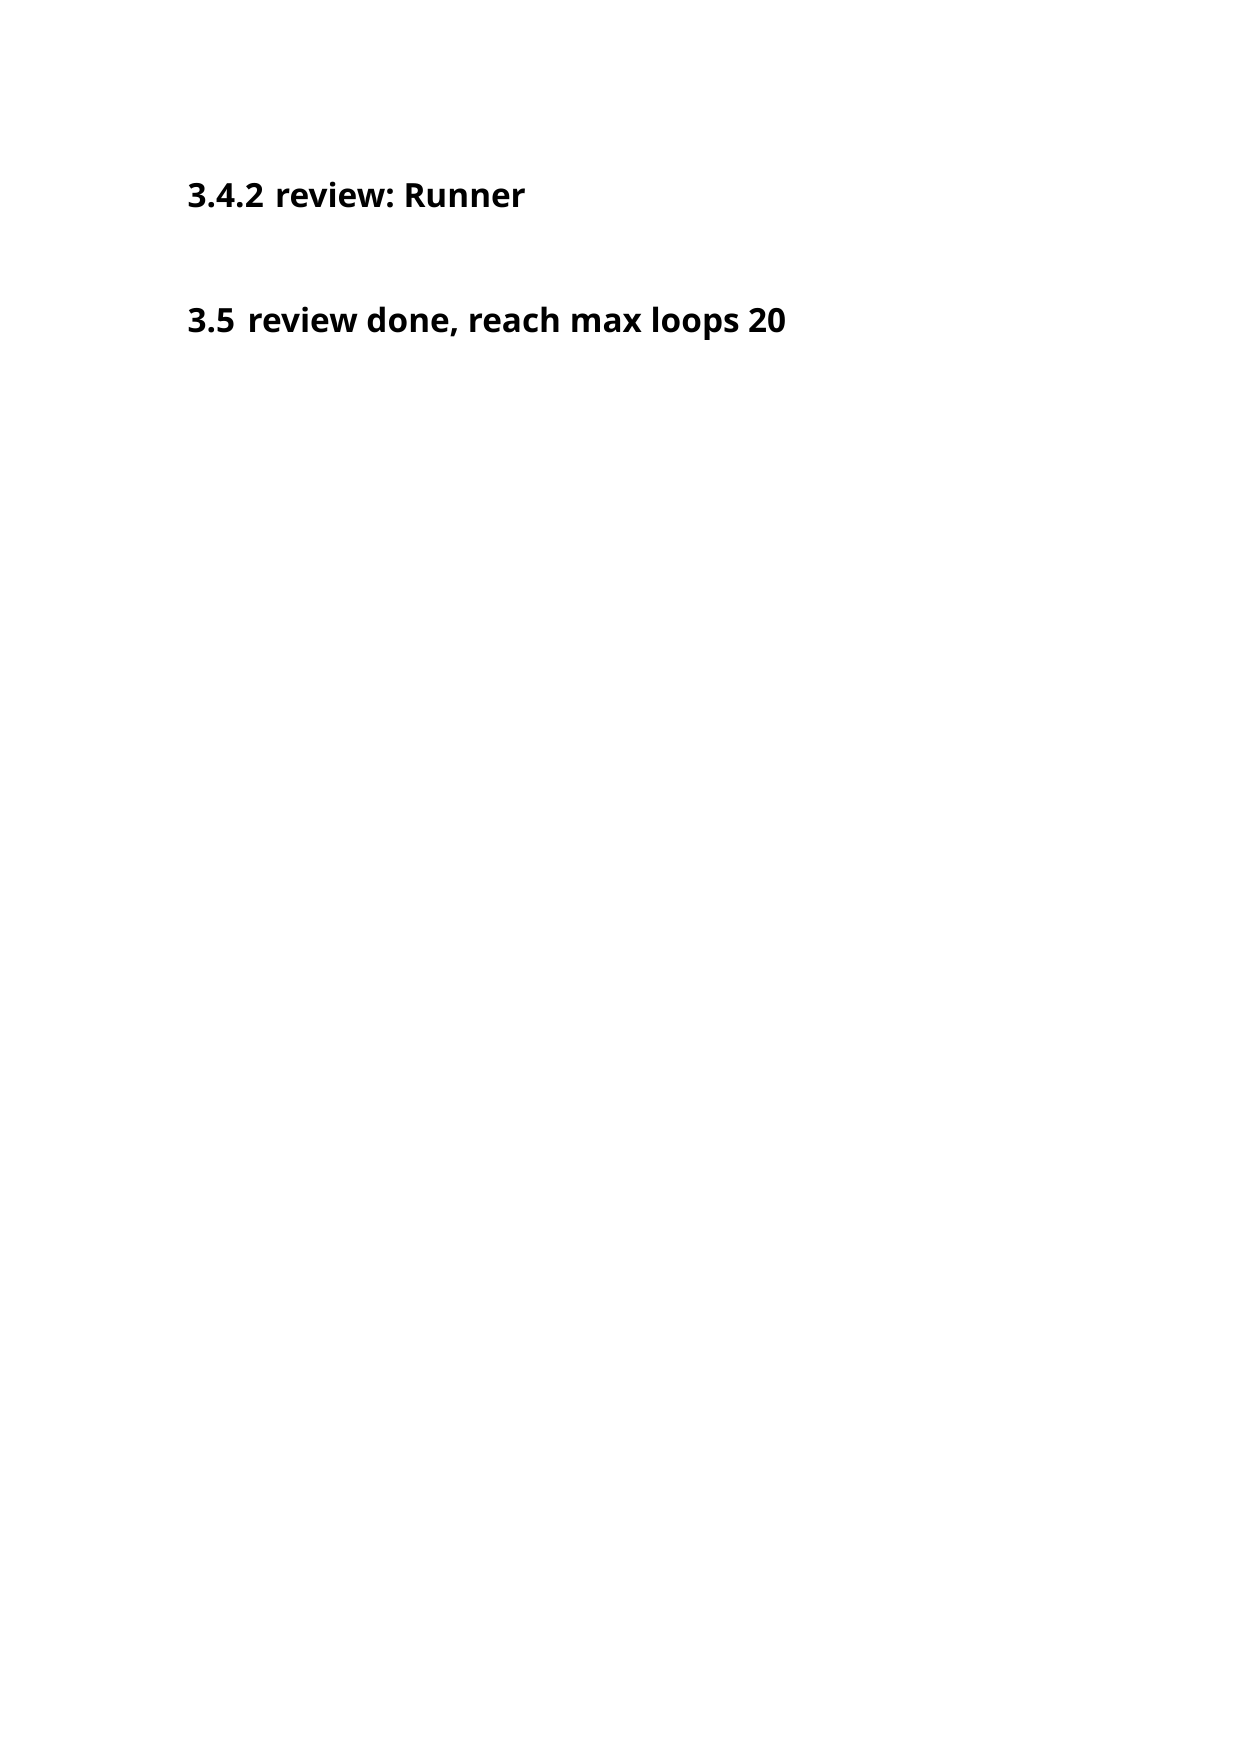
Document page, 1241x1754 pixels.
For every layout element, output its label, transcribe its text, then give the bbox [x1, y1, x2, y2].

subtitle review done, reach max loops 20 [187, 287, 1053, 352]
subtitle review: Runner [187, 162, 1053, 227]
